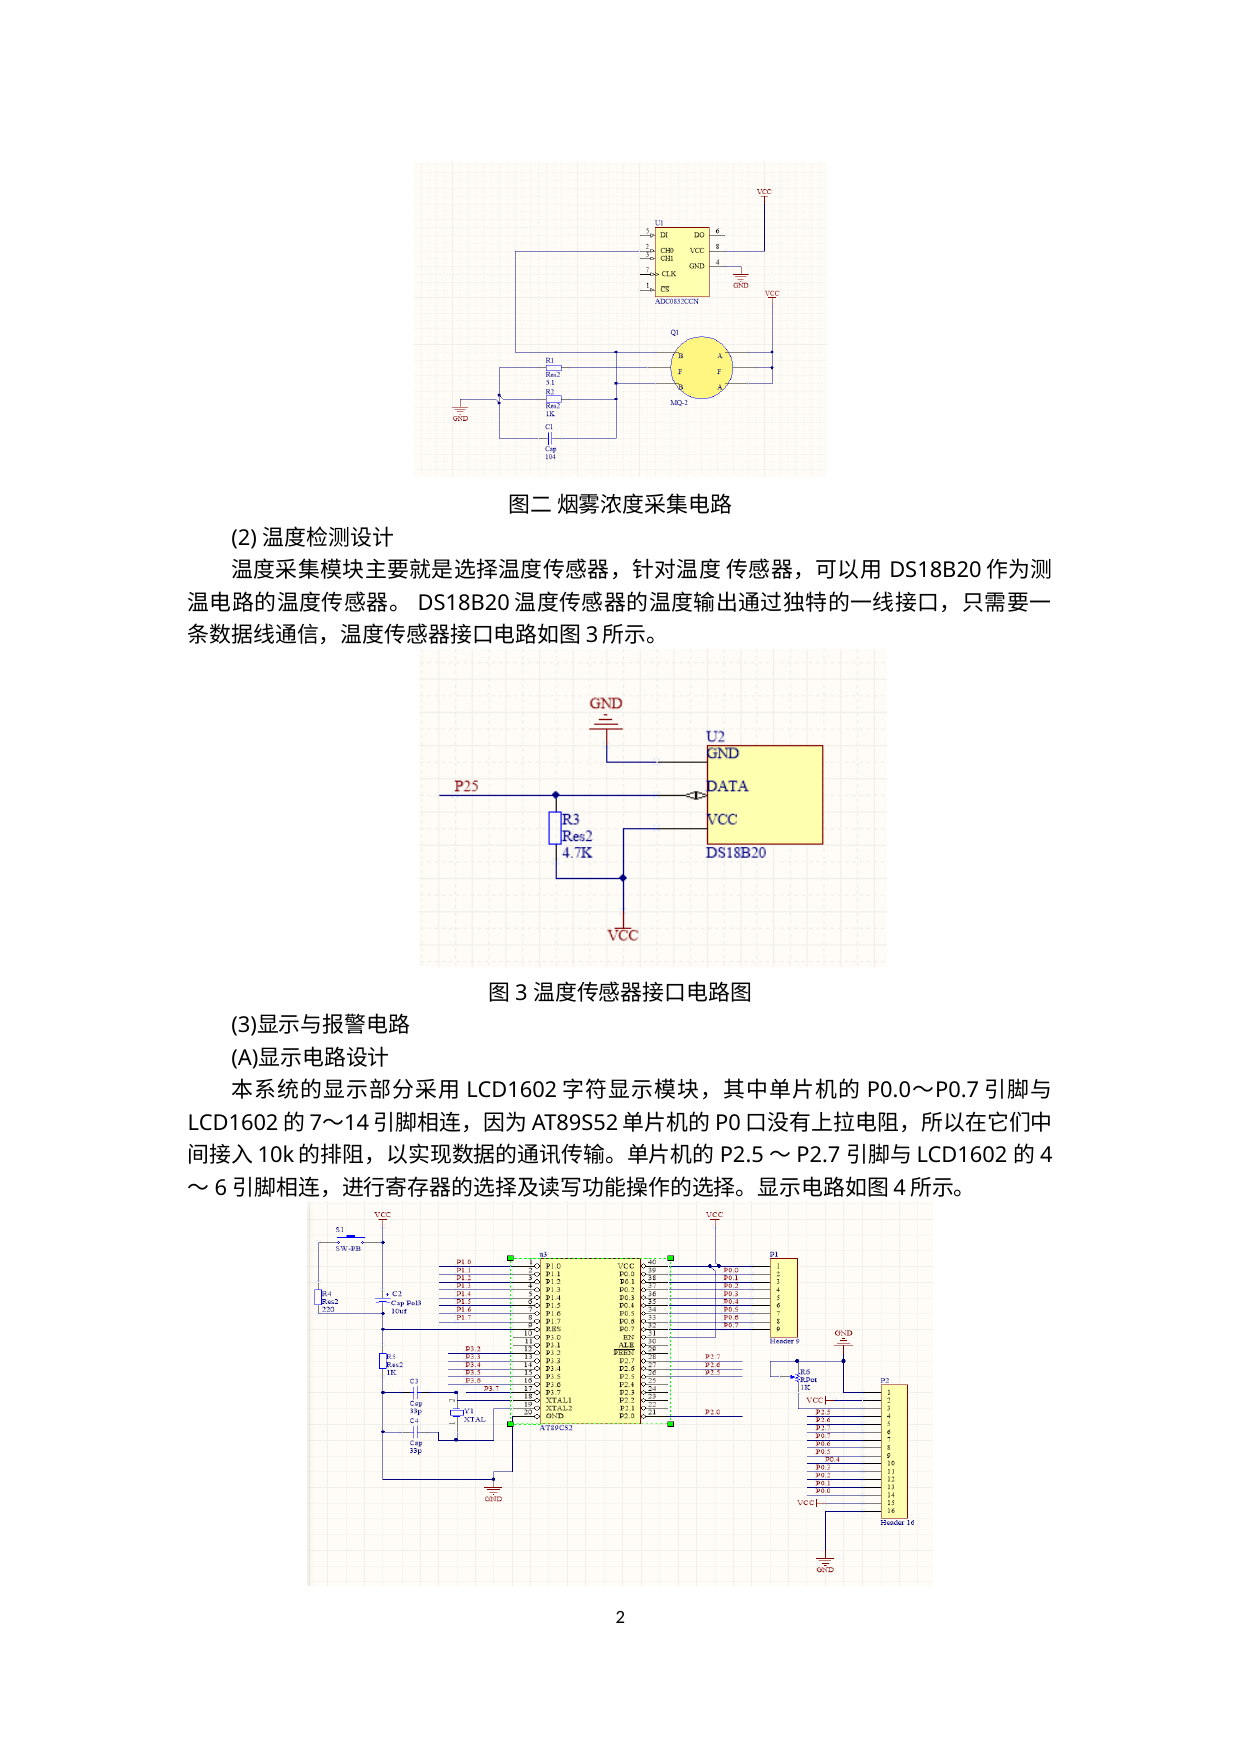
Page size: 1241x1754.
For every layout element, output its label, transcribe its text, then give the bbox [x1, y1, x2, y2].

text (A)显示电路设计 [187, 1039, 1053, 1072]
picture [414, 162, 827, 477]
picture [307, 1201, 933, 1586]
text 图3 温度传感器接口电路图 [187, 974, 1053, 1007]
text (2) 温度检测设计 [187, 519, 1053, 552]
text 图二 烟雾浓度采集电路 [187, 487, 1053, 519]
text (3)显示与报警电路 [187, 1007, 1053, 1039]
text 本系统的显示部分采用LCD1602字符显示模块，其中单片机的P0.0～P0.7引脚与LCD1602的7～14引脚相连，因为AT89S52单片机的P0口没有上拉电阻，所以在它们中间接入10k的排阻，以实现数据的通讯传输。单片机的 P2.5 ～ P2.7 引脚与 LCD1602 的 4 ～ 6 引脚相连，进行寄存器的选择及读写功能操作的选择。显示电路如图4所示。 [187, 1072, 1053, 1202]
text 温度采集模块主要就是选择温度传感器，针对温度 传感器，可以用DS18B20作为测温电路的温度传感器。 DS18B20温度传感器的温度输出通过独特的一线接口，只需要一条数据线通信，温度传感器接口电路如图3所示。 [187, 552, 1053, 649]
picture [419, 649, 887, 967]
